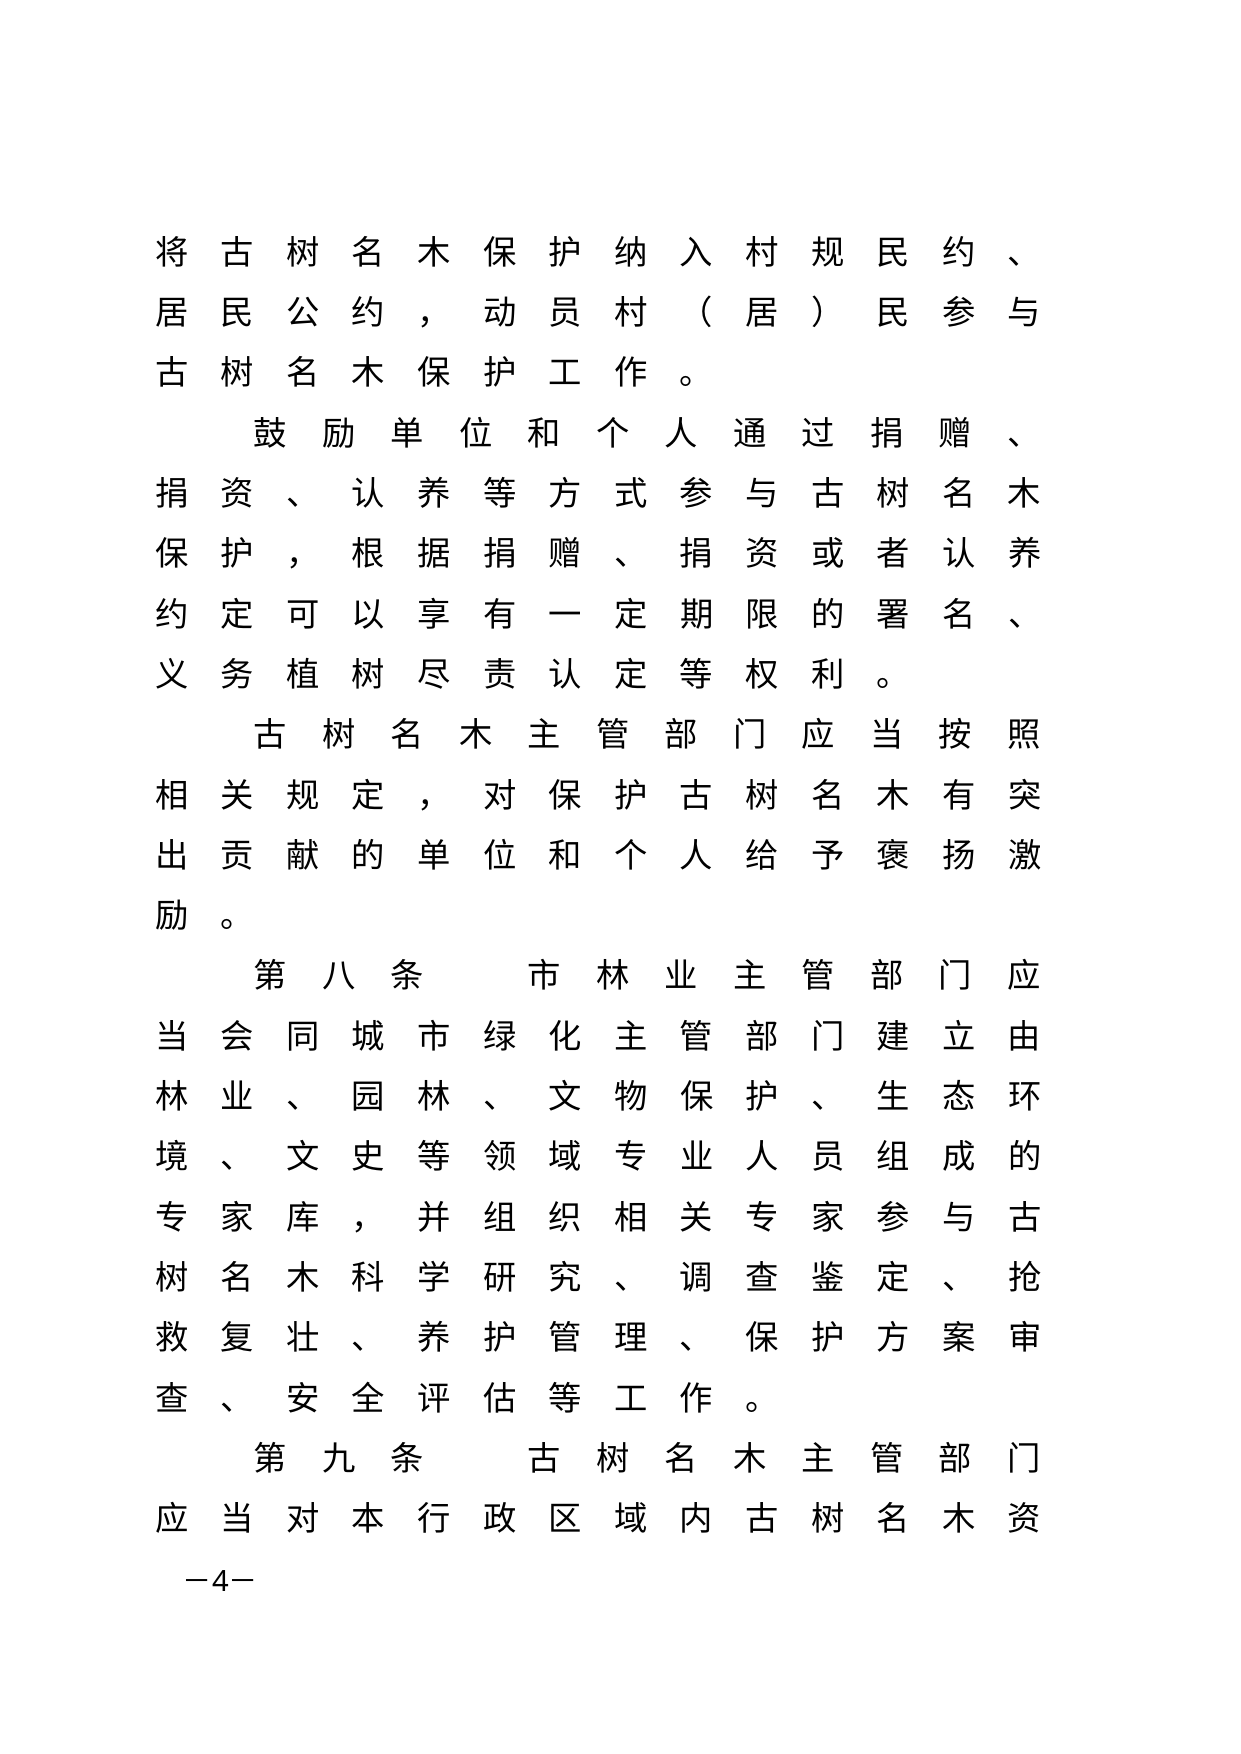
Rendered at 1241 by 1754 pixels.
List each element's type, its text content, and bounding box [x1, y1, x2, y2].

text 鼓励单位和个人通过捐赠、捐资、认养等方式参与古树名木保护，根据捐赠、捐资或者认养约定可以享有一定期限的署名、义务植树尽责认定等权利。 [155, 400, 1073, 702]
text 第八条 市林业主管部门应当会同城市绿化主管部门建立由林业、园林、文物保护、生态环境、文史等领域专业人员组成的专家库，并组织相关专家参与古树名木科学研究、调查鉴定、抢救复壮、养护管理、保护方案审查、安全评估等工作。 [155, 943, 1073, 1426]
text 支持村（居）民委员会依法将古树名木保护纳入村规民约、居民公约，动员村（居）民参与古树名木保护工作。 [155, 219, 1073, 400]
text 第九条 古树名木主管部门应当对本行政区域内古树名木资源每十年至少开展一次普查，并将符合条件的树木按照国家、省有关规定进行认定，纳入目录管理，及时向社会公布。 [155, 1426, 1073, 1546]
text 古树名木主管部门应当按照相关规定，对保护古树名木有突出贡献的单位和个人给予褒扬激励。 [155, 702, 1073, 943]
